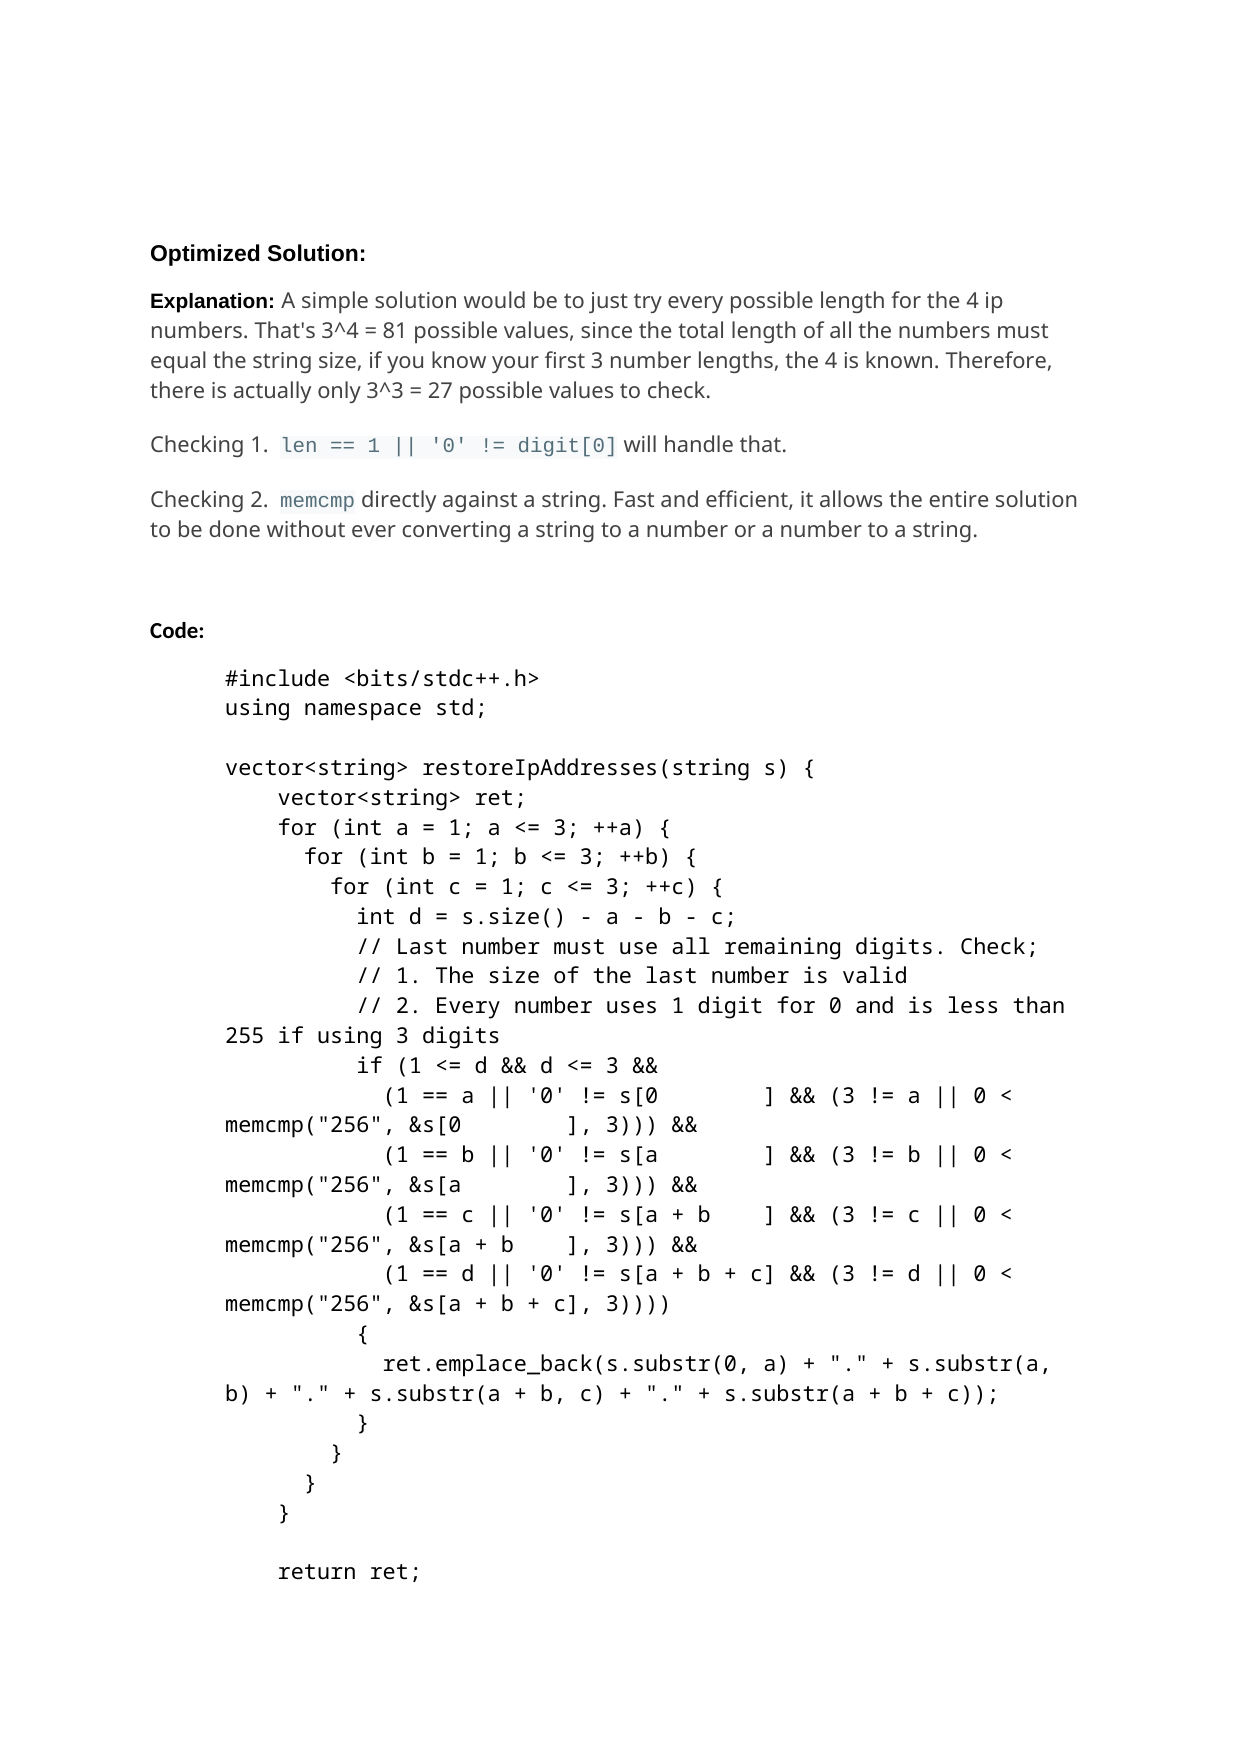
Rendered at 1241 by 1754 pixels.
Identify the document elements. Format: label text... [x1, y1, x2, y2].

text using namespace std; [225, 692, 1090, 722]
text } [225, 1467, 1090, 1497]
text vector<string> ret; [225, 782, 1090, 812]
text Checking 1. len == 1 || '0' != digit[0] will handle that. [150, 429, 1090, 459]
text if (1 <= d && d <= 3 && [225, 1050, 1090, 1080]
text // 1. The size of the last number is valid [225, 961, 1090, 990]
text #include <bits/stdc++.h> [225, 663, 1090, 692]
text Explanation: A simple solution would be to just try every possible length for the 4 ip numbers. That's 3^4 = 81 possible values, since the total length of all the numbers must equal the string size, if you know your first 3 number lengths, the 4 is known. Therefore, there is actually only 3^3 = 27 possible values to check. [150, 285, 1090, 404]
text (1 == d || '0' != s[a + b + c] && (3 != d || 0 < memcmp("256", &s[a + b + c], 3)))) [225, 1258, 1090, 1318]
text } [225, 1407, 1090, 1437]
text { [225, 1318, 1090, 1348]
text int d = s.size() - a - b - c; [225, 901, 1090, 931]
text // Last number must use all remaining digits. Check; [225, 931, 1090, 961]
text // 2. Every number uses 1 digit for 0 and is less than 255 if using 3 digits [225, 990, 1090, 1050]
text Checking 2. memcmp directly against a string. Fast and efficient, it allows the entire solution to be done without ever converting a string to a number or a number to a string. [150, 484, 1090, 544]
text for (int c = 1; c <= 3; ++c) { [225, 871, 1090, 901]
text ret.emplace_back(s.substr(0, a) + "." + s.substr(a, b) + "." + s.substr(a + b, c) + "." + s.substr(a + b + c)); [225, 1348, 1090, 1407]
text for (int b = 1; b <= 3; ++b) { [225, 841, 1090, 871]
text vector<string> restoreIpAddresses(string s) { [225, 752, 1090, 782]
text (1 == c || '0' != s[a + b ] && (3 != c || 0 < memcmp("256", &s[a + b ], 3))) && [225, 1199, 1090, 1258]
text return ret; [225, 1556, 1090, 1586]
text (1 == b || '0' != s[a ] && (3 != b || 0 < memcmp("256", &s[a ], 3))) && [225, 1139, 1090, 1199]
text } [225, 1497, 1090, 1527]
text Code: [150, 616, 1090, 644]
text for (int a = 1; a <= 3; ++a) { [225, 812, 1090, 841]
text } [225, 1437, 1090, 1467]
text (1 == a || '0' != s[0 ] && (3 != a || 0 < memcmp("256", &s[0 ], 3))) && [225, 1080, 1090, 1139]
text Optimized Solution: [150, 240, 1090, 267]
